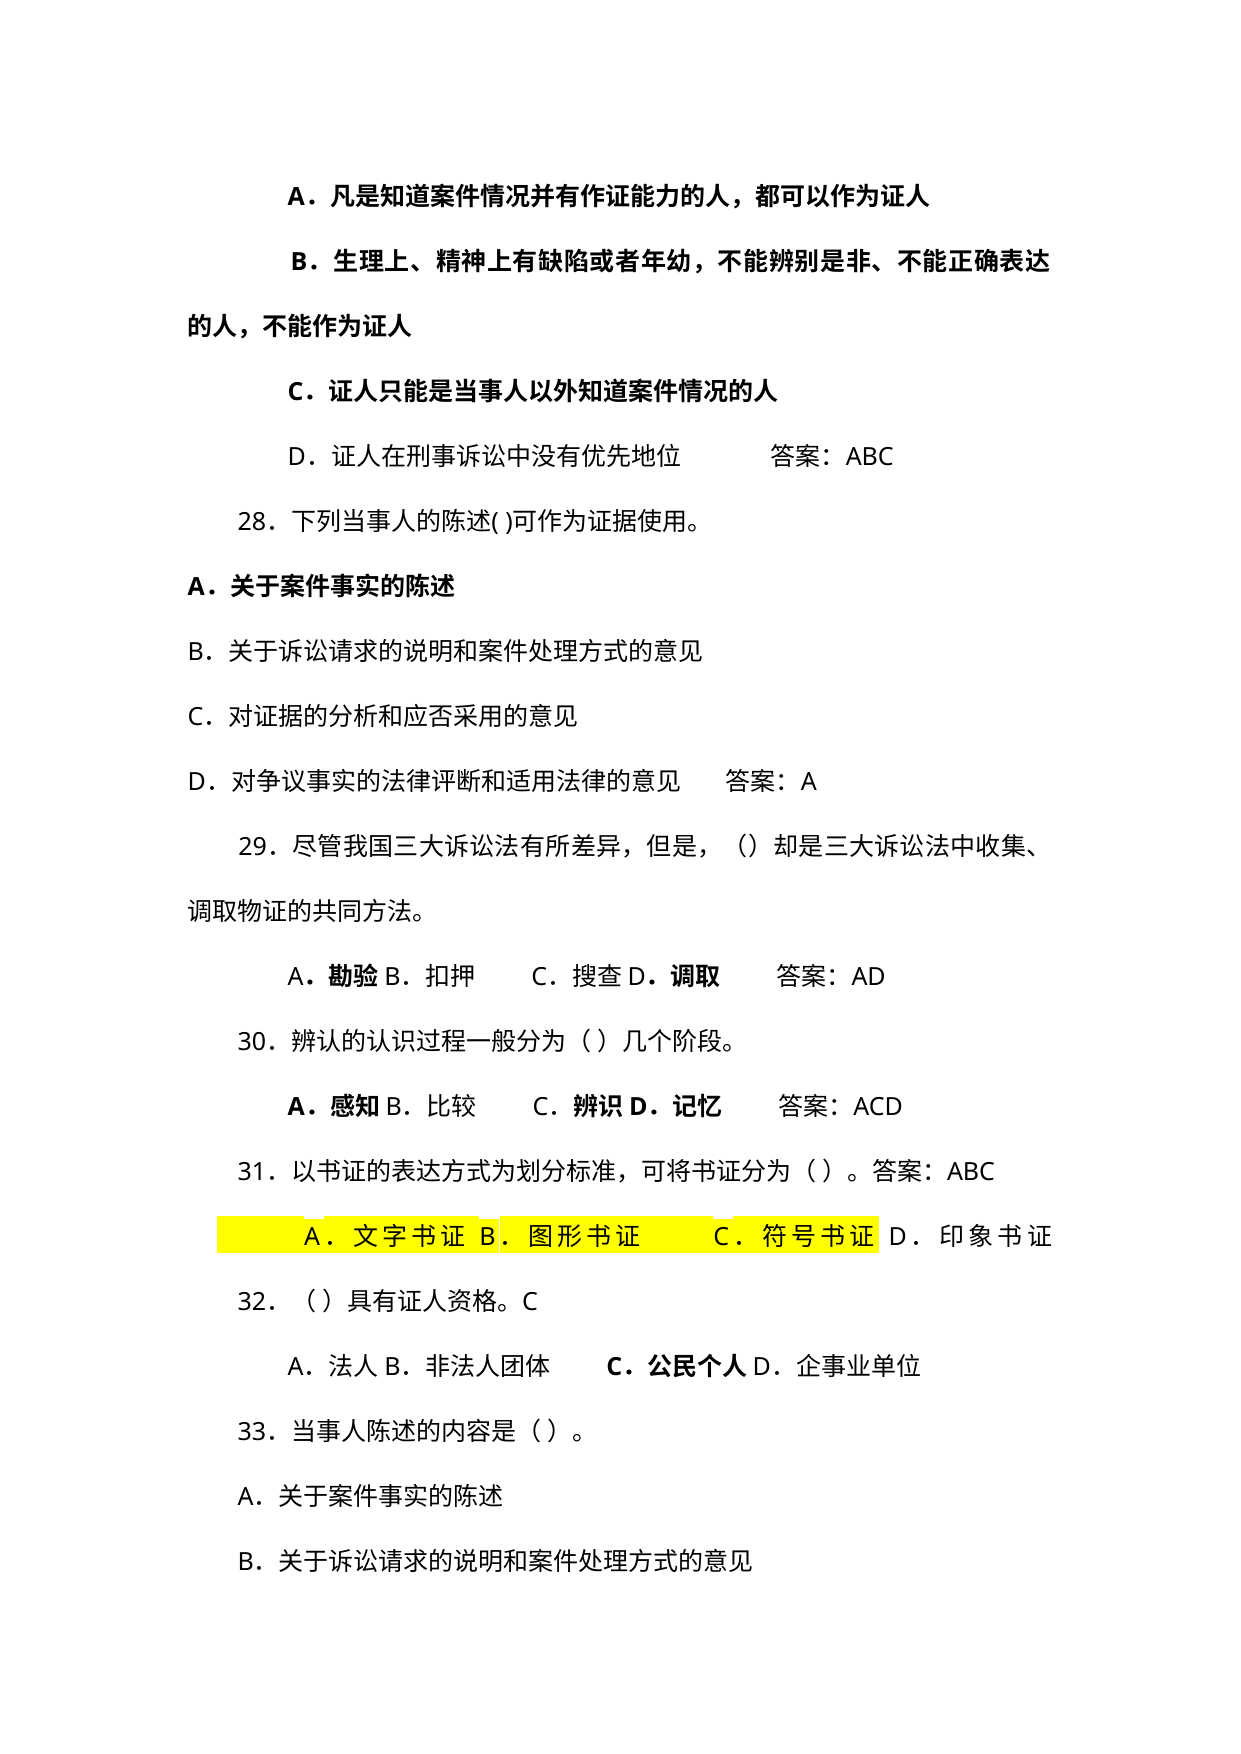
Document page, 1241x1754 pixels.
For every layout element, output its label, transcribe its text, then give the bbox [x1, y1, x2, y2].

text 33．当事人陈述的内容是（ ）。 [187, 1397, 1053, 1462]
text A．勘验 B．扣押 C．搜查 D．调取 答案：AD [187, 942, 1053, 1007]
text A．关于案件事实的陈述 [187, 1462, 1053, 1527]
text A．法人 B．非法人团体 C．公民个人 D．企事业单位 [187, 1332, 1053, 1397]
text D．证人在刑事诉讼中没有优先地位 答案：ABC [187, 422, 1053, 487]
text 28．下列当事人的陈述( )可作为证据使用。 [187, 487, 1053, 552]
text C．对证据的分析和应否采用的意见 [187, 682, 1053, 747]
text B．关于诉讼请求的说明和案件处理方式的意见 [187, 1527, 1053, 1592]
text A．凡是知道案件情况并有作证能力的人，都可以作为证人 [187, 162, 1053, 227]
text 29．尽管我国三大诉讼法有所差异，但是，（）却是三大诉讼法中收集、调取物证的共同方法。 [187, 812, 1053, 942]
text D．对争议事实的法律评断和适用法律的意见 答案：A [187, 747, 1053, 812]
text A．文字书证 B．图形书证 C．符号书证 D．印象书证 32．（ ）具有证人资格。C [187, 1202, 1053, 1332]
text 30．辨认的认识过程一般分为（ ）几个阶段。 [187, 1007, 1053, 1072]
text A．感知 B．比较 C．辨识 D．记忆 答案：ACD [187, 1072, 1053, 1137]
text B．关于诉讼请求的说明和案件处理方式的意见 [187, 617, 1053, 682]
text C．证人只能是当事人以外知道案件情况的人 [187, 357, 1053, 422]
text A．关于案件事实的陈述 [187, 552, 1053, 617]
text B．生理上、精神上有缺陷或者年幼，不能辨别是非、不能正确表达的人，不能作为证人 [187, 227, 1053, 357]
text 31．以书证的表达方式为划分标准，可将书证分为（ ）。答案：ABC [187, 1137, 1053, 1202]
